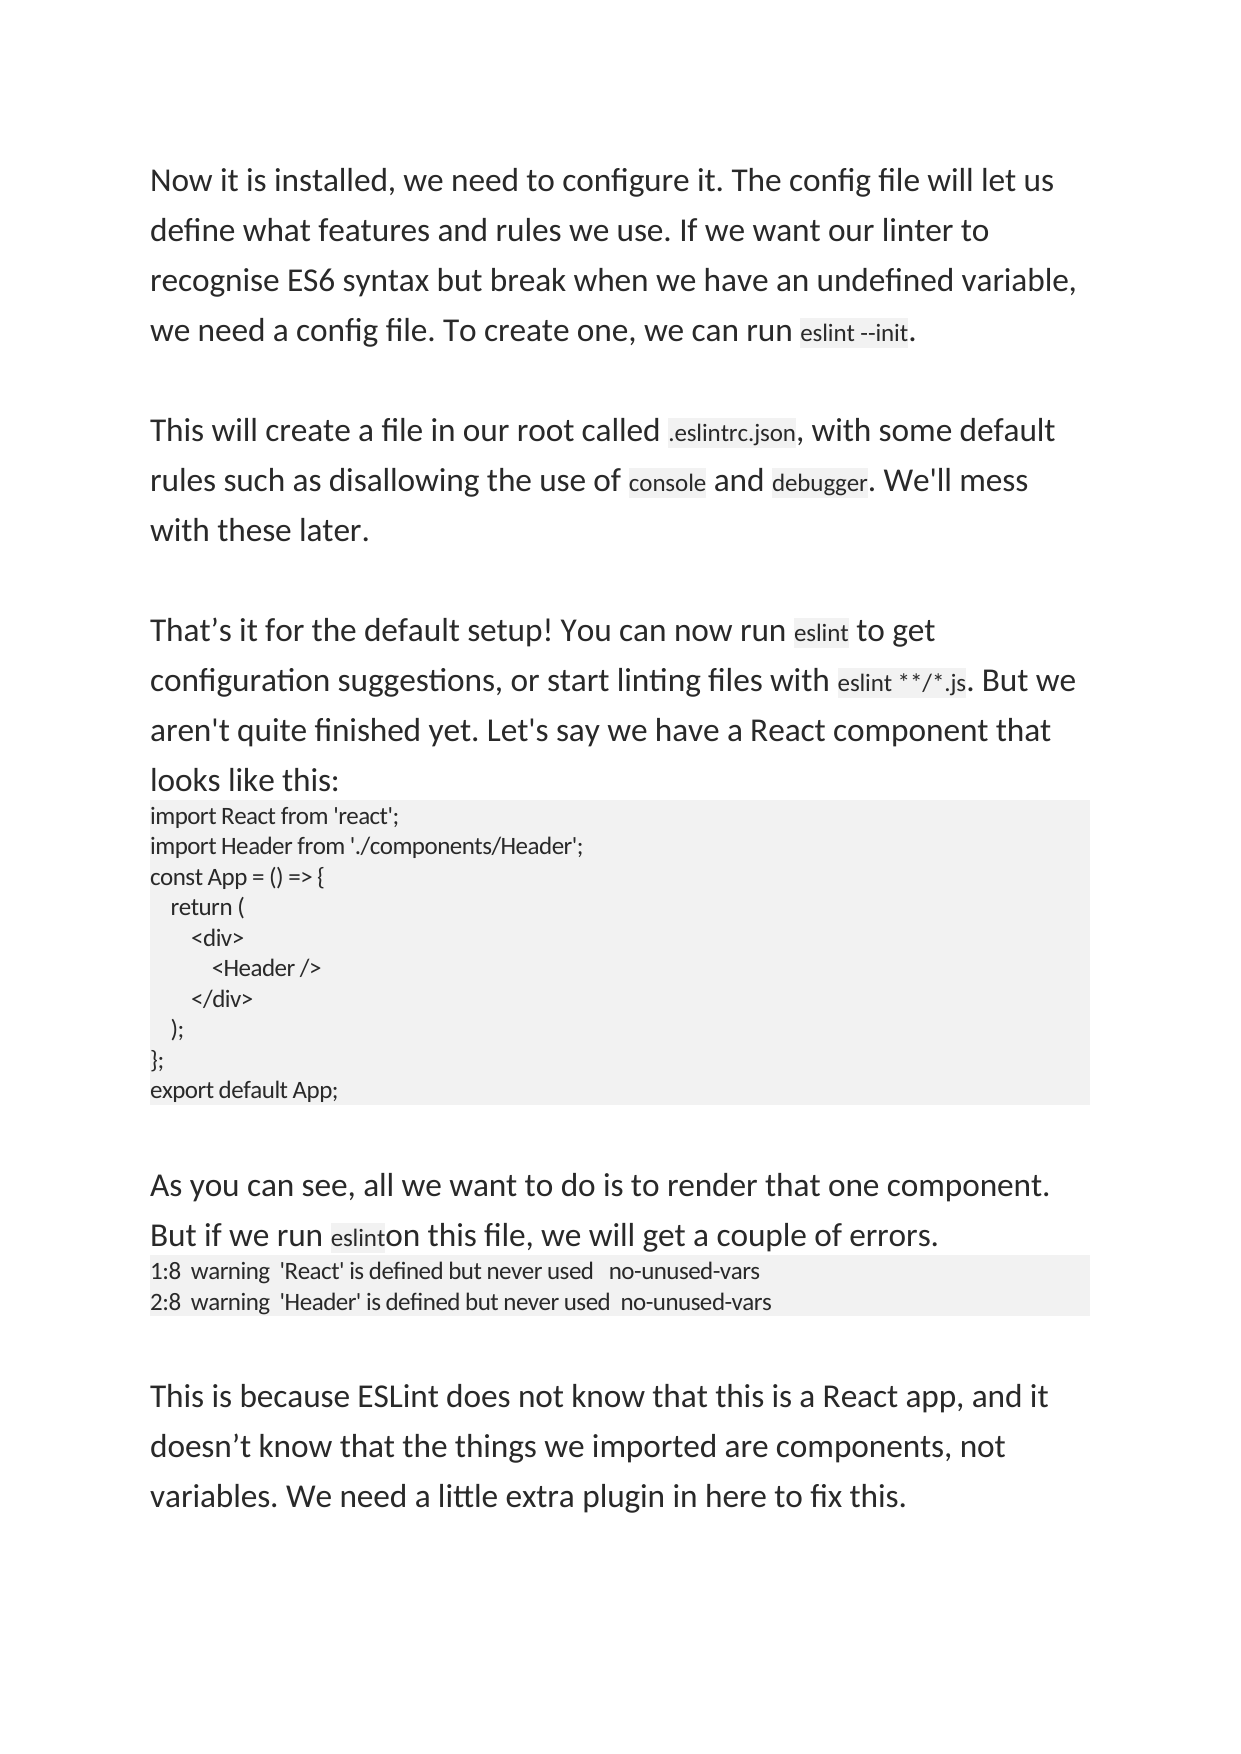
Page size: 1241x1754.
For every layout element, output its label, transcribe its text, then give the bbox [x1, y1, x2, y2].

text That’s it for the default setup! You can now run eslint to get configuration suggestions, or start linting files with eslint **/*.js. But we aren't quite finished yet. Let's say we have a React component that looks like this: [150, 600, 1090, 800]
text Now it is installed, we need to configure it. The config file will let us define what features and rules we use. If we want our linter to recognise ES6 syntax but break when we have an undefined variable, we need a config file. To create one, we can run eslint --init. [150, 150, 1090, 350]
text 1:8 warning 'React' is defined but never used no-unused-vars 2:8 warning 'Header' is defined but never used no-unused-vars [150, 1255, 1090, 1316]
text export default App; [150, 1075, 1090, 1105]
text This will create a file in our root called .eslintrc.json, with some default rules such as disallowing the use of console and debugger. We'll mess with these later. [150, 400, 1090, 550]
text import React from 'react'; import Header from './components/Header'; [150, 800, 1090, 861]
text const App = () => { return ( <div> <Header /> </div> ); }; [150, 861, 1090, 1075]
text This is because ESLint does not know that this is a React app, and it doesn’t know that the things we imported are components, not variables. We need a little extra plugin in here to fix this. [150, 1366, 1090, 1516]
text As you can see, all we want to do is to render that one component. But if we run eslinton this file, we will get a couple of errors. [150, 1155, 1090, 1255]
